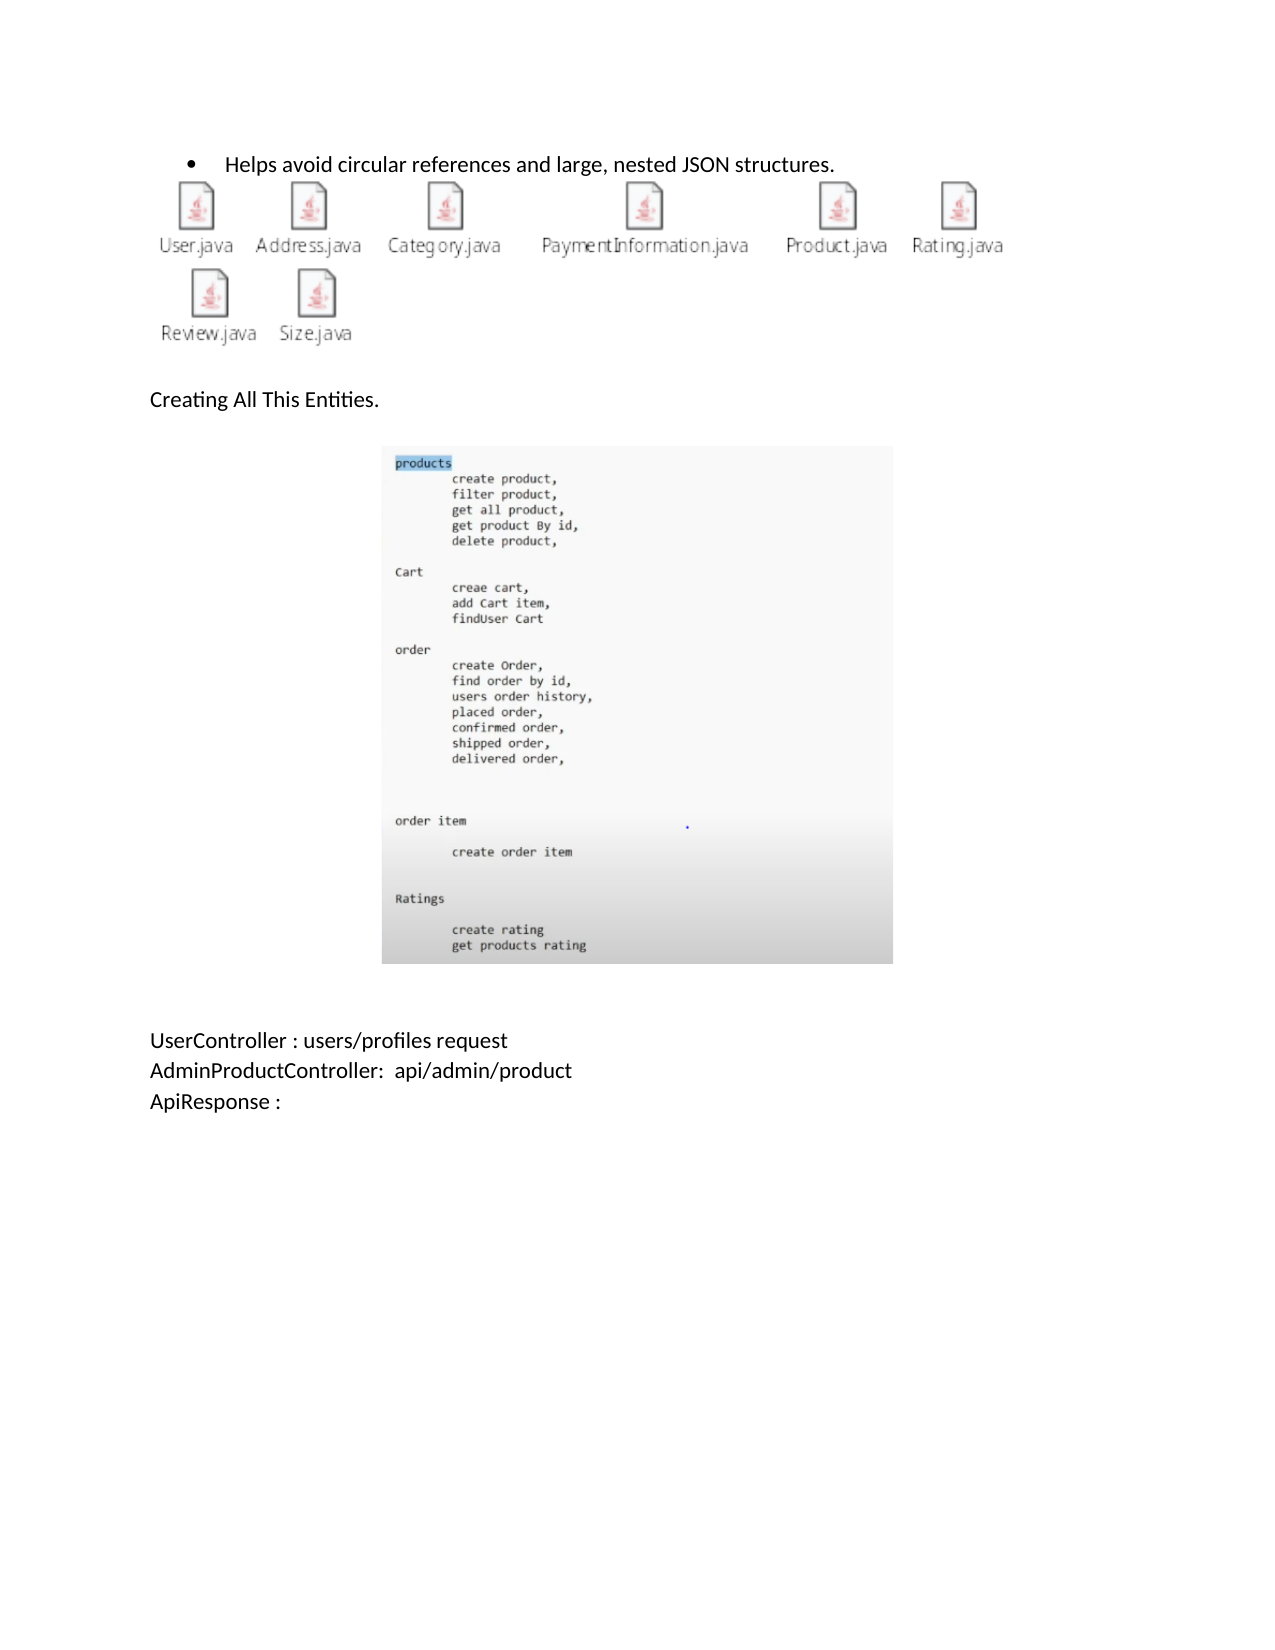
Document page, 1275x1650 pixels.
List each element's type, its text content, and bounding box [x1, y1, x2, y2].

text Creating All This Entities. [150, 386, 1125, 414]
text AdminProductController: api/admin/product [150, 1057, 1125, 1084]
text UserController : users/profiles request [150, 1026, 1125, 1054]
picture [381, 446, 894, 964]
text ApiResponse : [150, 1087, 1125, 1115]
list Helps avoid circular references and large, nested JSON structures. [187, 150, 1125, 178]
